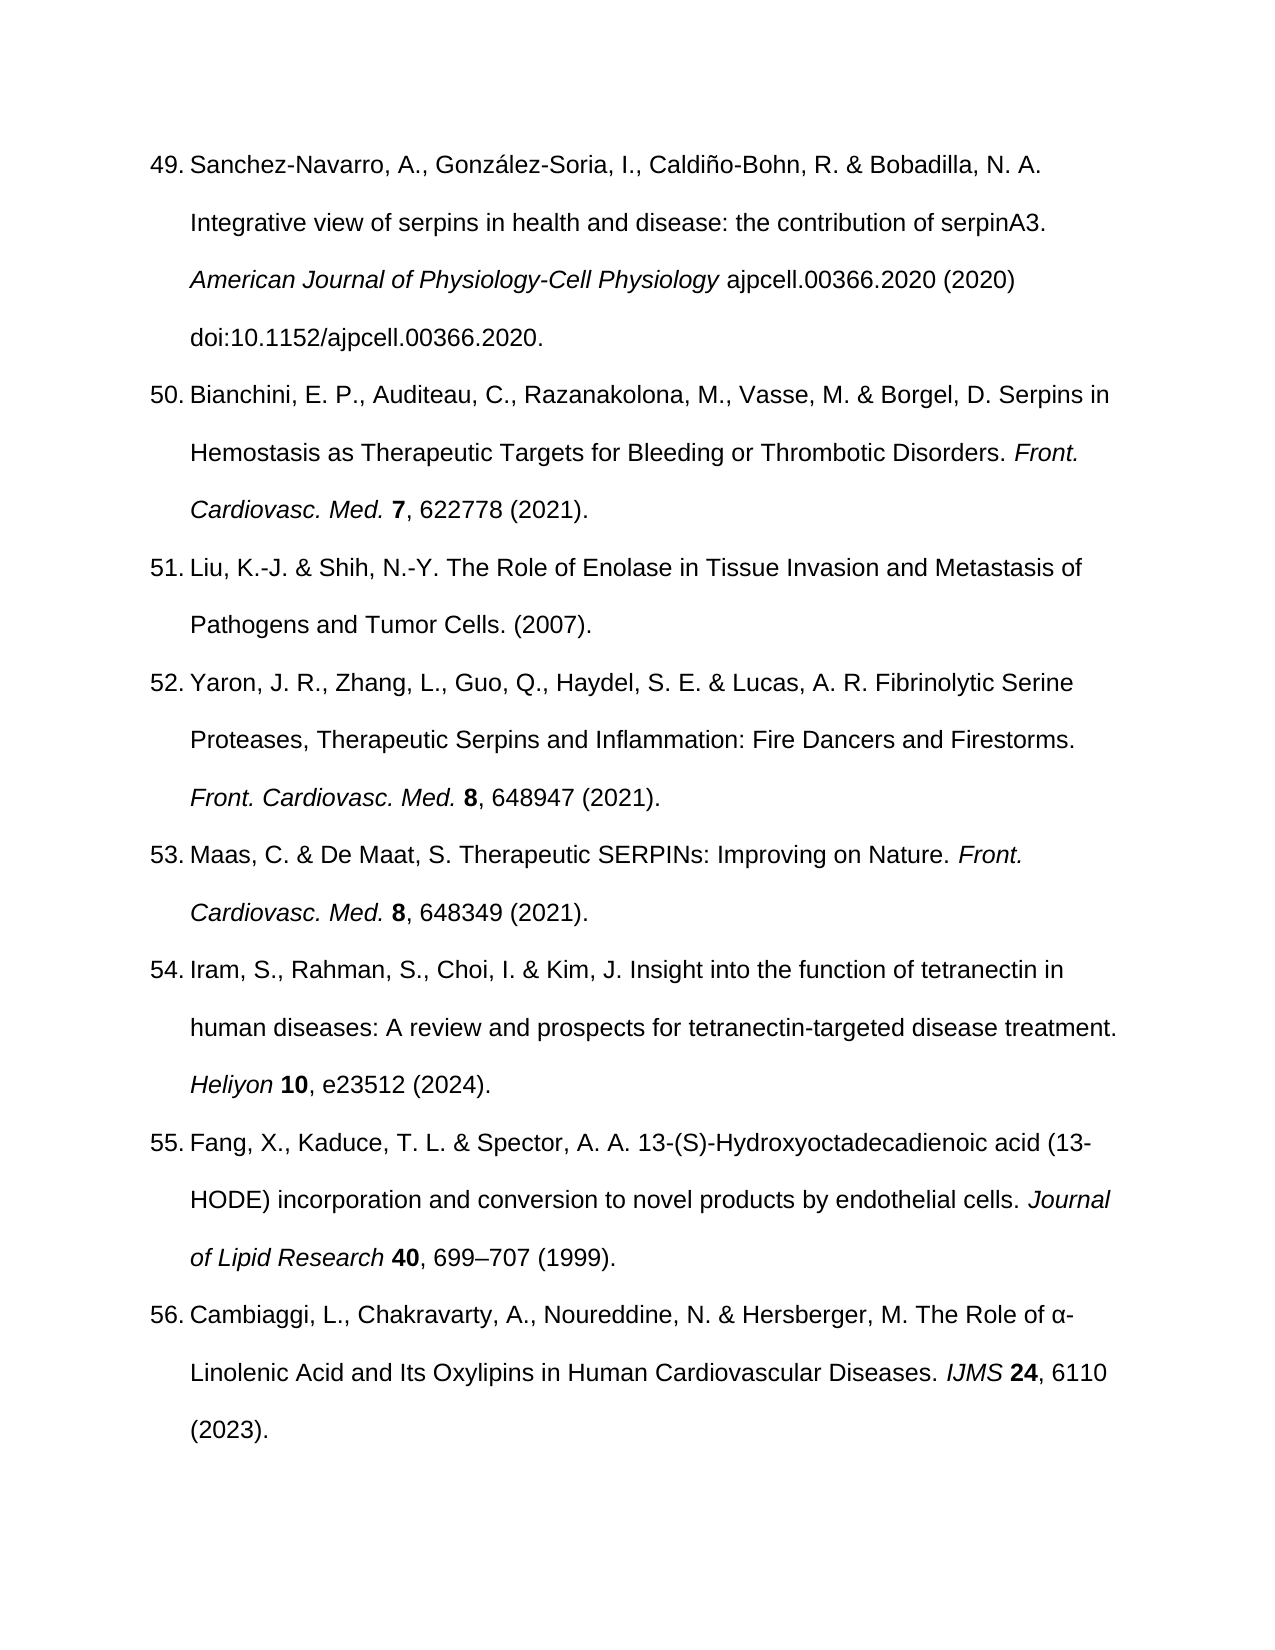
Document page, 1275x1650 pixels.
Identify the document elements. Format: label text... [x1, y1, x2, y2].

text 53. Maas, C. & De Maat, S. Therapeutic SERPINs: Improving on Nature. Front. Cardiovasc. Med. 8, 648349 (2021). [150, 840, 1125, 926]
text 49. Sanchez-Navarro, A., González-Soria, I., Caldiño-Bohn, R. & Bobadilla, N. A. Integrative view of serpins in health and disease: the contribution of serpinA3. American Journal of Physiology-Cell Physiology ajpcell.00366.2020 (2020) doi:10.1152/ajpcell.00366.2020. [150, 150, 1125, 351]
text 56. Cambiaggi, L., Chakravarty, A., Noureddine, N. & Hersberger, M. The Role of α-Linolenic Acid and Its Oxylipins in Human Cardiovascular Diseases. IJMS 24, 6110 (2023). [150, 1300, 1125, 1444]
text 55. Fang, X., Kaduce, T. L. & Spector, A. A. 13-(S)-Hydroxyoctadecadienoic acid (13-HODE) incorporation and conversion to novel products by endothelial cells. Journal of Lipid Research 40, 699–707 (1999). [150, 1127, 1125, 1271]
text 51. Liu, K.-J. & Shih, N.-Y. The Role of Enolase in Tissue Invasion and Metastasis of Pathogens and Tumor Cells. (2007). [150, 552, 1125, 639]
text 52. Yaron, J. R., Zhang, L., Guo, Q., Haydel, S. E. & Lucas, A. R. Fibrinolytic Serine Proteases, Therapeutic Serpins and Inflammation: Fire Dancers and Firestorms. Front. Cardiovasc. Med. 8, 648947 (2021). [150, 667, 1125, 811]
text 50. Bianchini, E. P., Auditeau, C., Razanakolona, M., Vasse, M. & Borgel, D. Serpins in Hemostasis as Therapeutic Targets for Bleeding or Thrombotic Disorders. Front. Cardiovasc. Med. 7, 622778 (2021). [150, 380, 1125, 524]
text 54. Iram, S., Rahman, S., Choi, I. & Kim, J. Insight into the function of tetranectin in human diseases: A review and prospects for tetranectin-targeted disease treatment. Heliyon 10, e23512 (2024). [150, 955, 1125, 1099]
